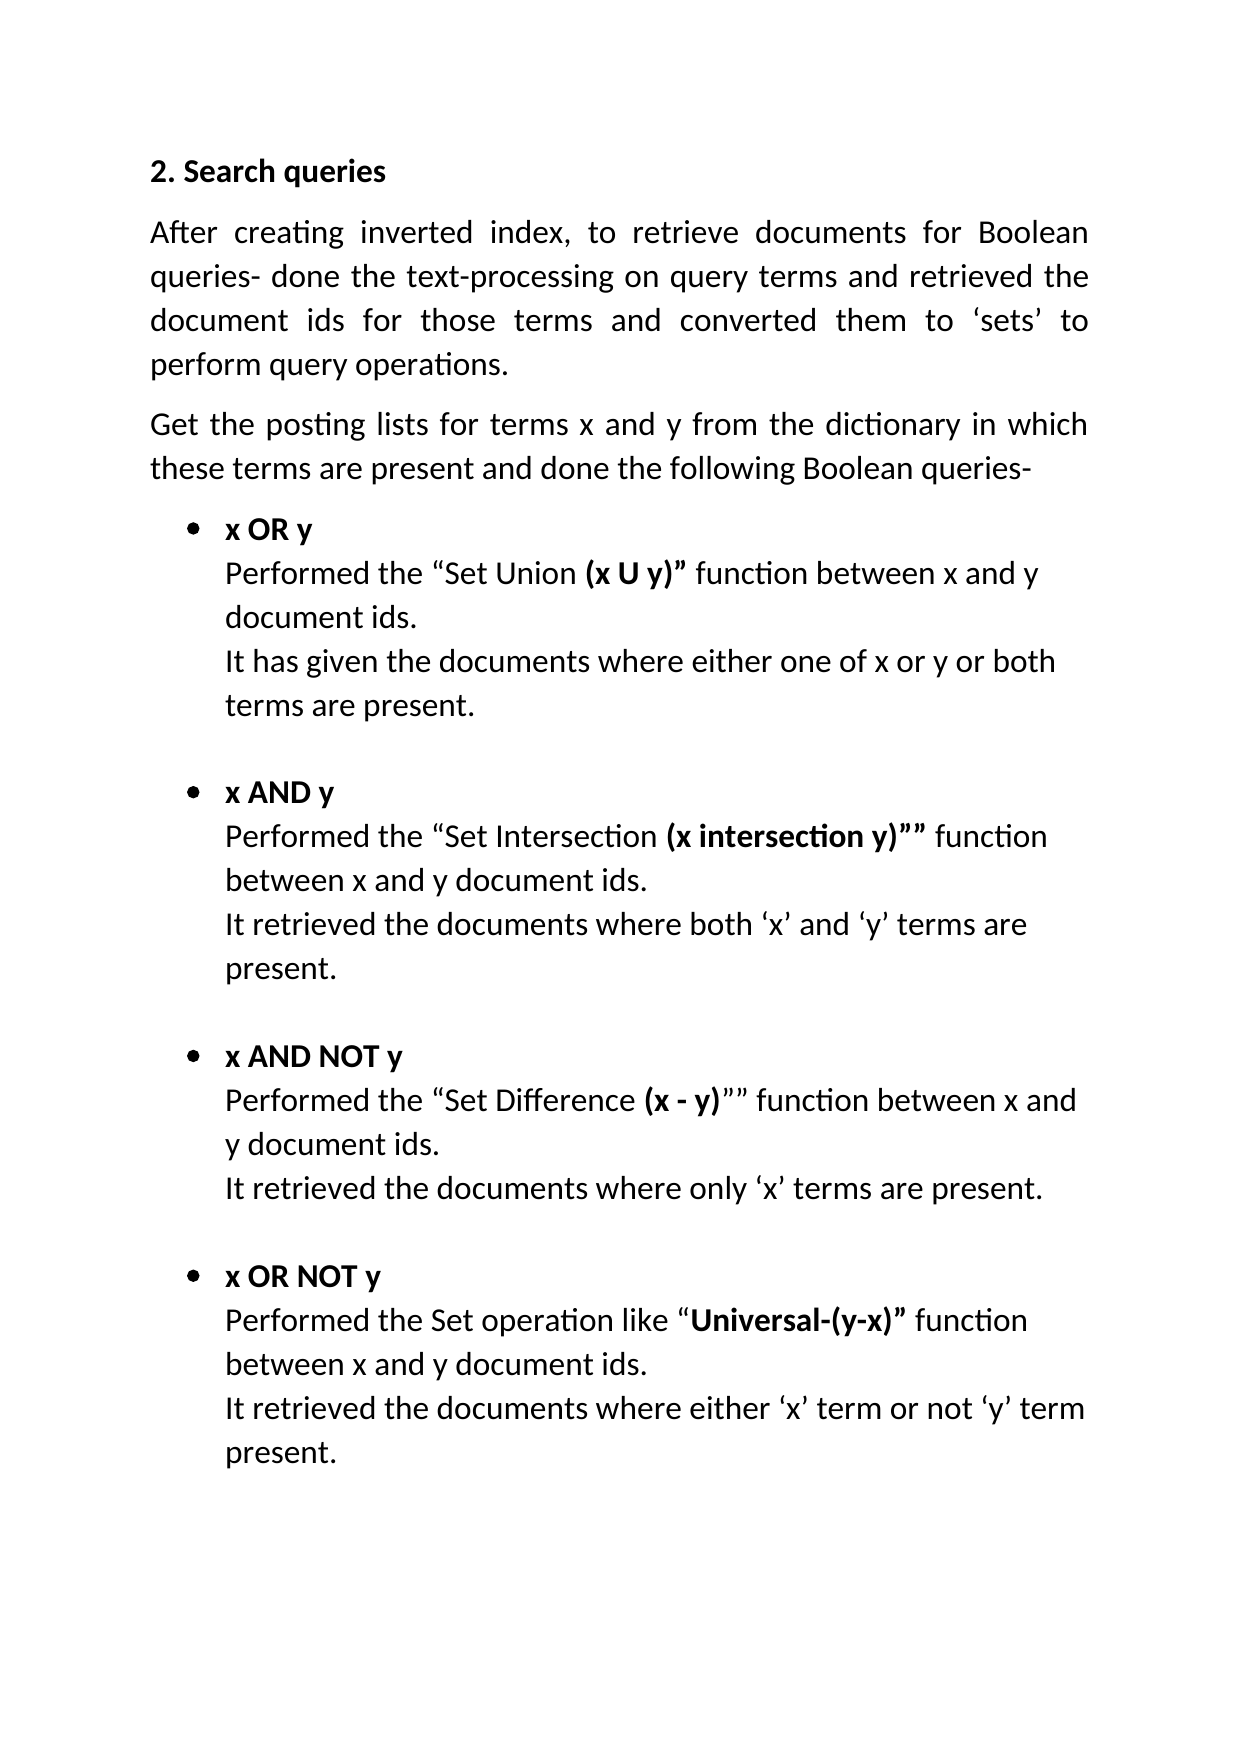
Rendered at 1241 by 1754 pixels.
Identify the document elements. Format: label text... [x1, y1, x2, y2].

list Performed the “Set Union (x U y)” function between x and y document ids. [225, 552, 1090, 636]
list x AND NOT y [187, 1035, 1090, 1076]
list It retrieved the documents where both ‘x’ and ‘y’ terms are present. [225, 903, 1090, 988]
list Performed the “Set Difference (x - y)”” function between x and y document ids. [225, 1079, 1090, 1164]
list x AND y [187, 771, 1090, 812]
list Performed the Set operation like “Universal-(y-x)” function between x and y document ids. [225, 1299, 1090, 1384]
text 2. Search queries [150, 150, 1090, 191]
list Performed the “Set Intersection (x intersection y)”” function between x and y document ids. [225, 815, 1090, 900]
list x OR y [187, 508, 1090, 548]
text After creating inverted index, to retrieve documents for Boolean queries- done the text-processing on query terms and retrieved the document ids for those terms and converted them to ‘sets’ to perform query operations. [150, 211, 1090, 383]
list x OR NOT y [187, 1255, 1090, 1296]
list It retrieved the documents where either ‘x’ term or not ‘y’ term present. [225, 1387, 1090, 1472]
text Get the posting lists for terms x and y from the dictionary in which these terms are present and done the following Boolean queries- [150, 403, 1090, 488]
list It retrieved the documents where only ‘x’ terms are present. [225, 1167, 1090, 1208]
list It has given the documents where either one of x or y or both terms are present. [225, 639, 1090, 724]
